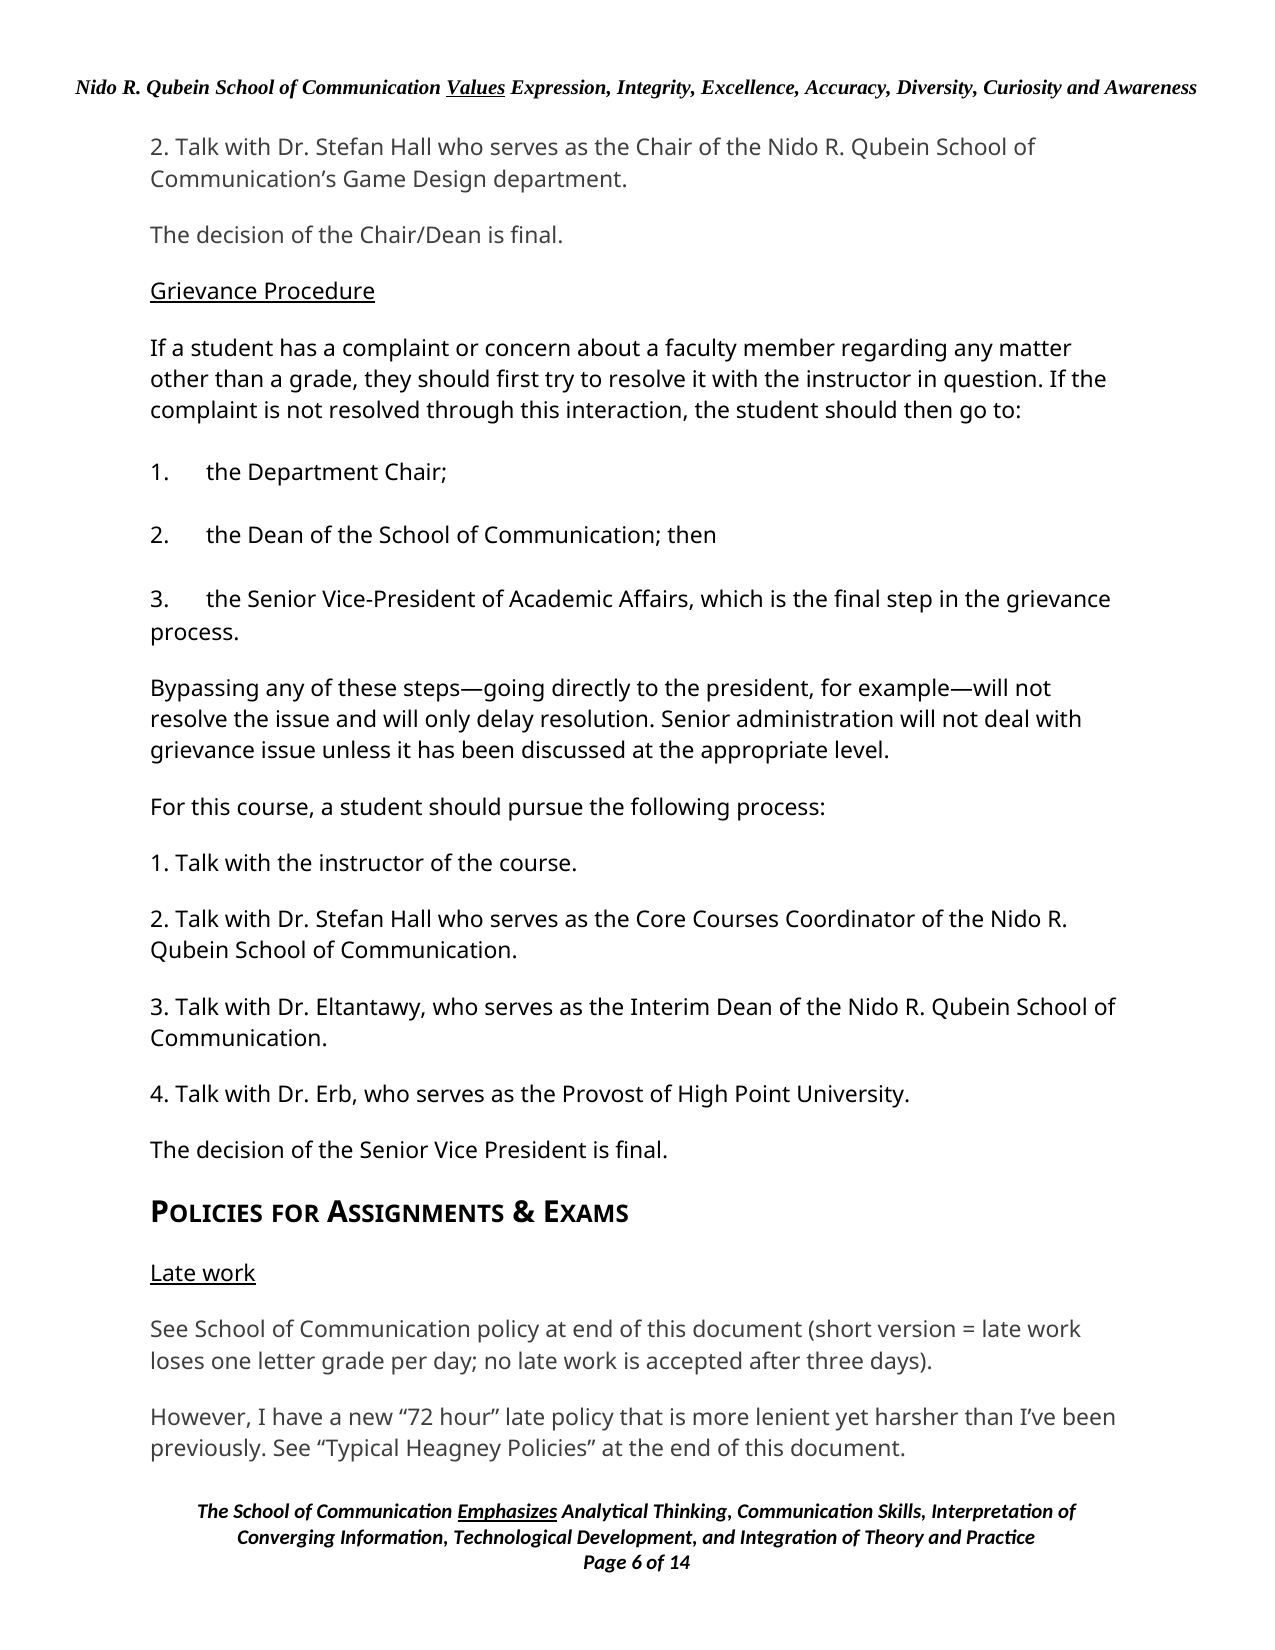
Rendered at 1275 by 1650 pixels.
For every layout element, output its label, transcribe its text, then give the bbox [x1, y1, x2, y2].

text Late work [150, 1257, 1125, 1288]
text 1. Talk with the instructor of the course. [150, 847, 1125, 878]
text The decision of the Chair/Dean is final. [150, 219, 1125, 250]
text 1. the Department Chair; [150, 451, 1125, 489]
text 3. the Senior Vice-President of Academic Affairs, which is the final step in the grievance process. [150, 577, 1125, 647]
text Bypassing any of these steps—going directly to the president, for example—will not resolve the issue and will only delay resolution. Senior administration will not deal with grievance issue unless it has been discussed at the appropriate level. [150, 672, 1125, 766]
text Policies for Assignments & Exams [150, 1191, 1125, 1232]
text The decision of the Senior Vice President is final. [150, 1134, 1125, 1166]
text If a student has a complaint or concern about a faculty member regarding any matter other than a grade, they should first try to resolve it with the instructor in question. If the complaint is not resolved through this interaction, the student should then go to: [150, 332, 1125, 426]
text 2. Talk with Dr. Stefan Hall who serves as the Core Courses Coordinator of the Nido R. Qubein School of Communication. [150, 903, 1125, 966]
text Grievance Procedure [150, 275, 1125, 306]
text 3. Talk with Dr. Eltantawy, who serves as the Interim Dean of the Nido R. Qubein School of Communication. [150, 991, 1125, 1053]
text 2. the Dean of the School of Communication; then [150, 514, 1125, 552]
text See School of Communication policy at end of this document (short version = late work loses one letter grade per day; no late work is accepted after three days). [150, 1313, 1125, 1376]
text 4. Talk with Dr. Erb, who serves as the Provost of High Point University. [150, 1078, 1125, 1109]
text 2. Talk with Dr. Stefan Hall who serves as the Chair of the Nido R. Qubein School of Communication’s Game Design department. [150, 131, 1125, 194]
text However, I have a new “72 hour” late policy that is more lenient yet harsher than I’ve been previously. See “Typical Heagney Policies” at the end of this document. [150, 1401, 1125, 1463]
text For this course, a student should pursue the following process: [150, 791, 1125, 822]
